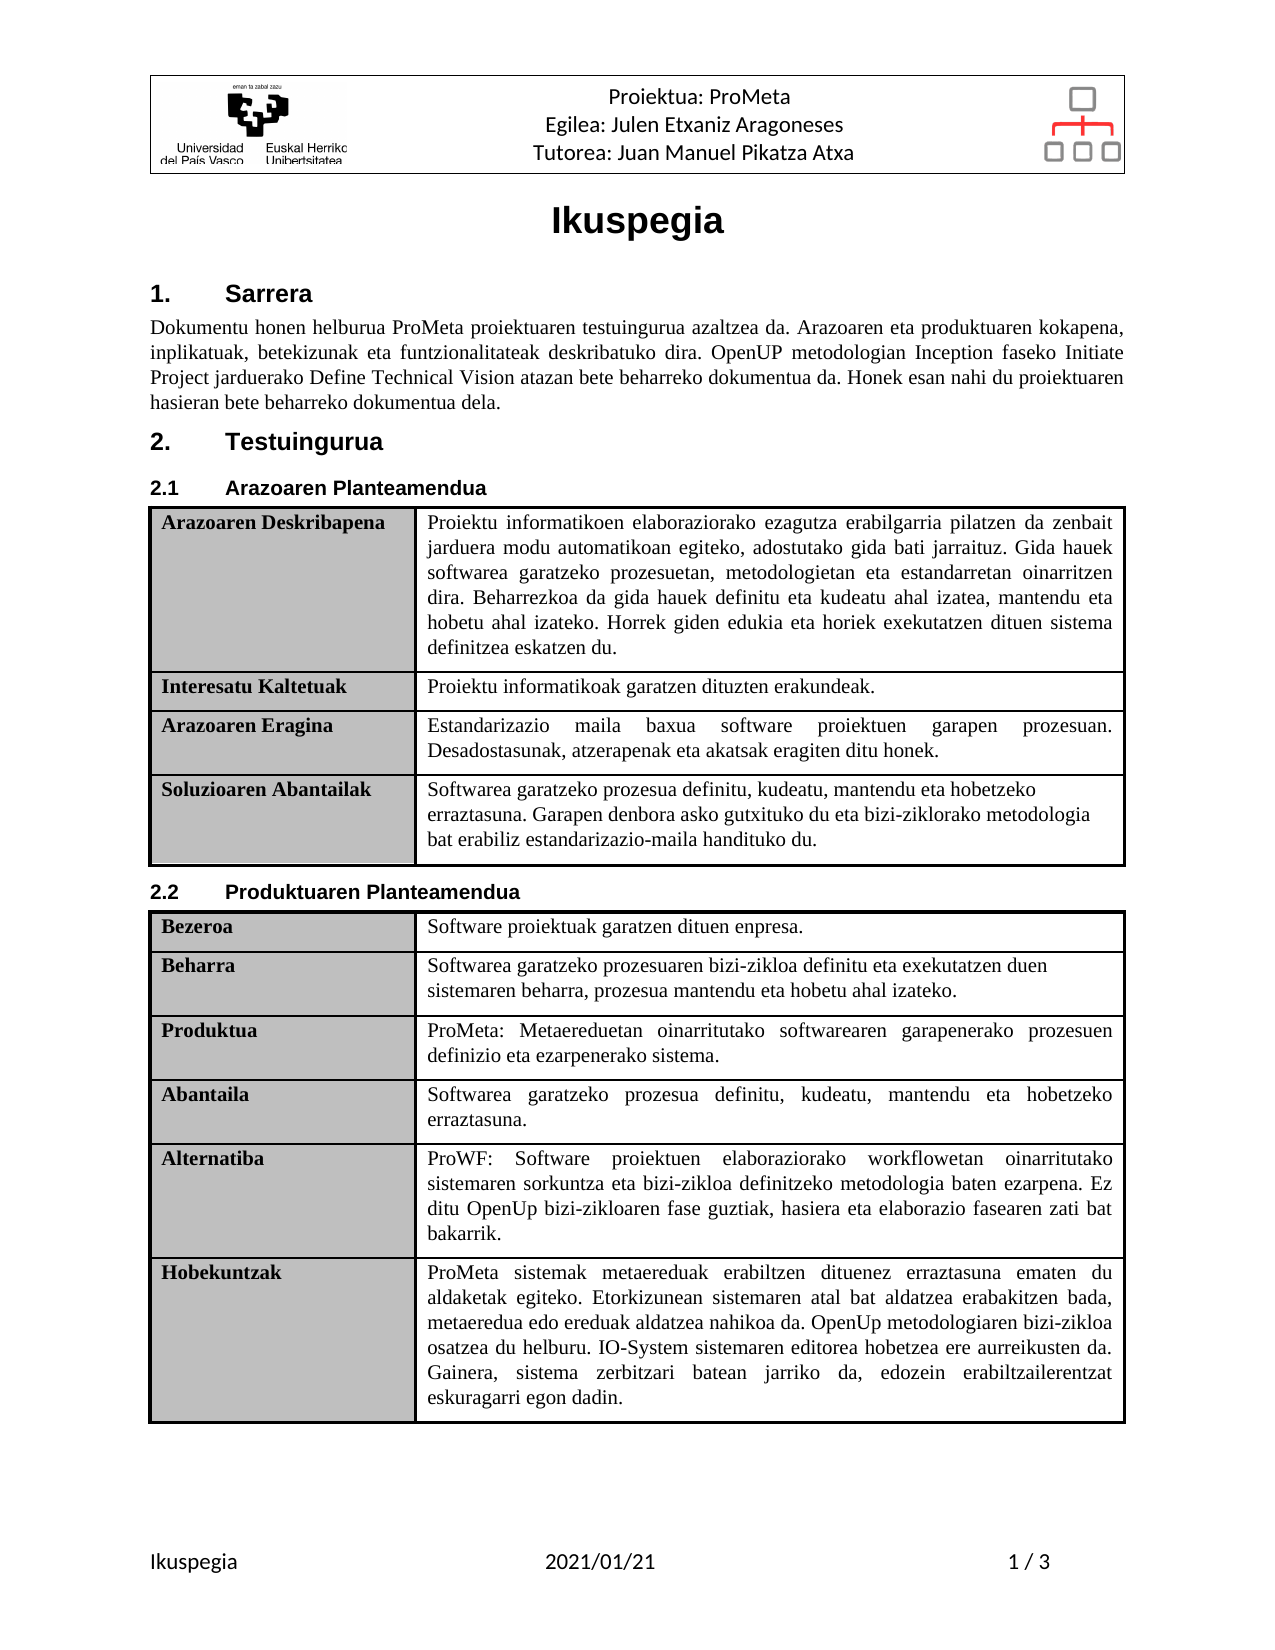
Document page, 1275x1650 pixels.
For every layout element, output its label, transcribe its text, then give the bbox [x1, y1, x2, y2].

title Ikuspegia [150, 199, 1125, 242]
table_cell Softwarea garatzeko prozesuaren bizi-zikloa definitu eta exekutatzen duen sistemaren beharra, prozesua mantendu eta hobetu ahal izateko. [417, 953, 1123, 1015]
table_cell Softwarea garatzeko prozesua definitu, kudeatu, mantendu eta hobetzeko erraztasuna. Garapen denbora asko gutxituko du eta bizi-ziklorako metodologia bat erabiliz estandarizazio-maila handituko du. [417, 776, 1123, 863]
table_header Proiektu informatikoen elaboraziorako ezagutza erabilgarria pilatzen da zenbait jarduera modu automatikoan egiteko, adostutako gida bati jarraituz. Gida hauek softwarea garatzeko prozesuetan, metodologietan eta estandarretan oinarritzen dira. Beharrezkoa da gida hauek definitu eta kudeatu ahal izatea, mantendu eta hobetu ahal izateko. Horrek giden edukia eta horiek exekutatzen dituen sistema definitzea eskatzen du. [417, 509, 1123, 671]
table_cell Interesatu Kaltetuak [152, 673, 414, 710]
table_cell Beharra [152, 953, 414, 1015]
table_cell Softwarea garatzeko prozesua definitu, kudeatu, mantendu eta hobetzeko erraztasuna. [417, 1081, 1123, 1143]
text Dokumentu honen helburua ProMeta proiektuaren testuingurua azaltzea da. Arazoaren eta produktuaren kokapena, inplikatuak, betekizunak eta funtzionalitateak deskribatuko dira. OpenUP metodologian Inception faseko Initiate Project jarduerako Define Technical Vision atazan bete beharreko dokumentua da. Honek esan nahi du proiektuaren hasieran bete beharreko dokumentua dela. [150, 314, 1125, 414]
table_cell Arazoaren Eragina [152, 712, 414, 774]
subtitle Testuingurua [150, 427, 1125, 456]
table_cell Soluzioaren Abantailak [152, 776, 414, 863]
subtitle Produktuaren Planteamendua [150, 879, 1125, 904]
table_header Software proiektuak garatzen dituen enpresa. [417, 914, 1123, 951]
table_cell Alternatiba [152, 1145, 414, 1257]
table_cell Abantaila [152, 1081, 414, 1143]
subtitle Arazoaren Planteamendua [150, 474, 1125, 499]
table_cell Proiektu informatikoak garatzen dituzten erakundeak. [417, 673, 1123, 710]
picture [156, 82, 347, 164]
table_cell ProWF: Software proiektuen elaboraziorako workflowetan oinarritutako sistemaren sorkuntza eta bizi-zikloa definitzeko metodologia baten ezarpena. Ez ditu OpenUp bizi-zikloaren fase guztiak, hasiera eta elaborazio fasearen zati bat bakarrik. [417, 1145, 1123, 1257]
table_cell ProMeta: Metaereduetan oinarritutako softwarearen garapenerako prozesuen definizio eta ezarpenerako sistema. [417, 1017, 1123, 1079]
table_cell ProMeta sistemak metaereduak erabiltzen dituenez erraztasuna ematen du aldaketak egiteko. Etorkizunean sistemaren atal bat aldatzea erabakitzen bada, metaeredua edo ereduak aldatzea nahikoa da. OpenUp metodologiaren bizi-zikloa osatzea du helburu. IO-System sistemaren editorea hobetzea ere aurreikusten da. Gainera, sistema zerbitzari batean jarriko da, edozein erabiltzailerentzat eskuragarri egon dadin. [417, 1259, 1123, 1421]
table_header Bezeroa [152, 914, 414, 951]
table_cell Estandarizazio maila baxua software proiektuen garapen prozesuan. Desadostasunak, atzerapenak eta akatsak eragiten ditu honek. [417, 712, 1123, 774]
table_cell Produktua [152, 1017, 414, 1079]
table_header Arazoaren Deskribapena [152, 509, 414, 671]
subtitle Sarrera [150, 279, 1125, 308]
table_cell Hobekuntzak [152, 1259, 414, 1421]
picture [1040, 82, 1122, 164]
